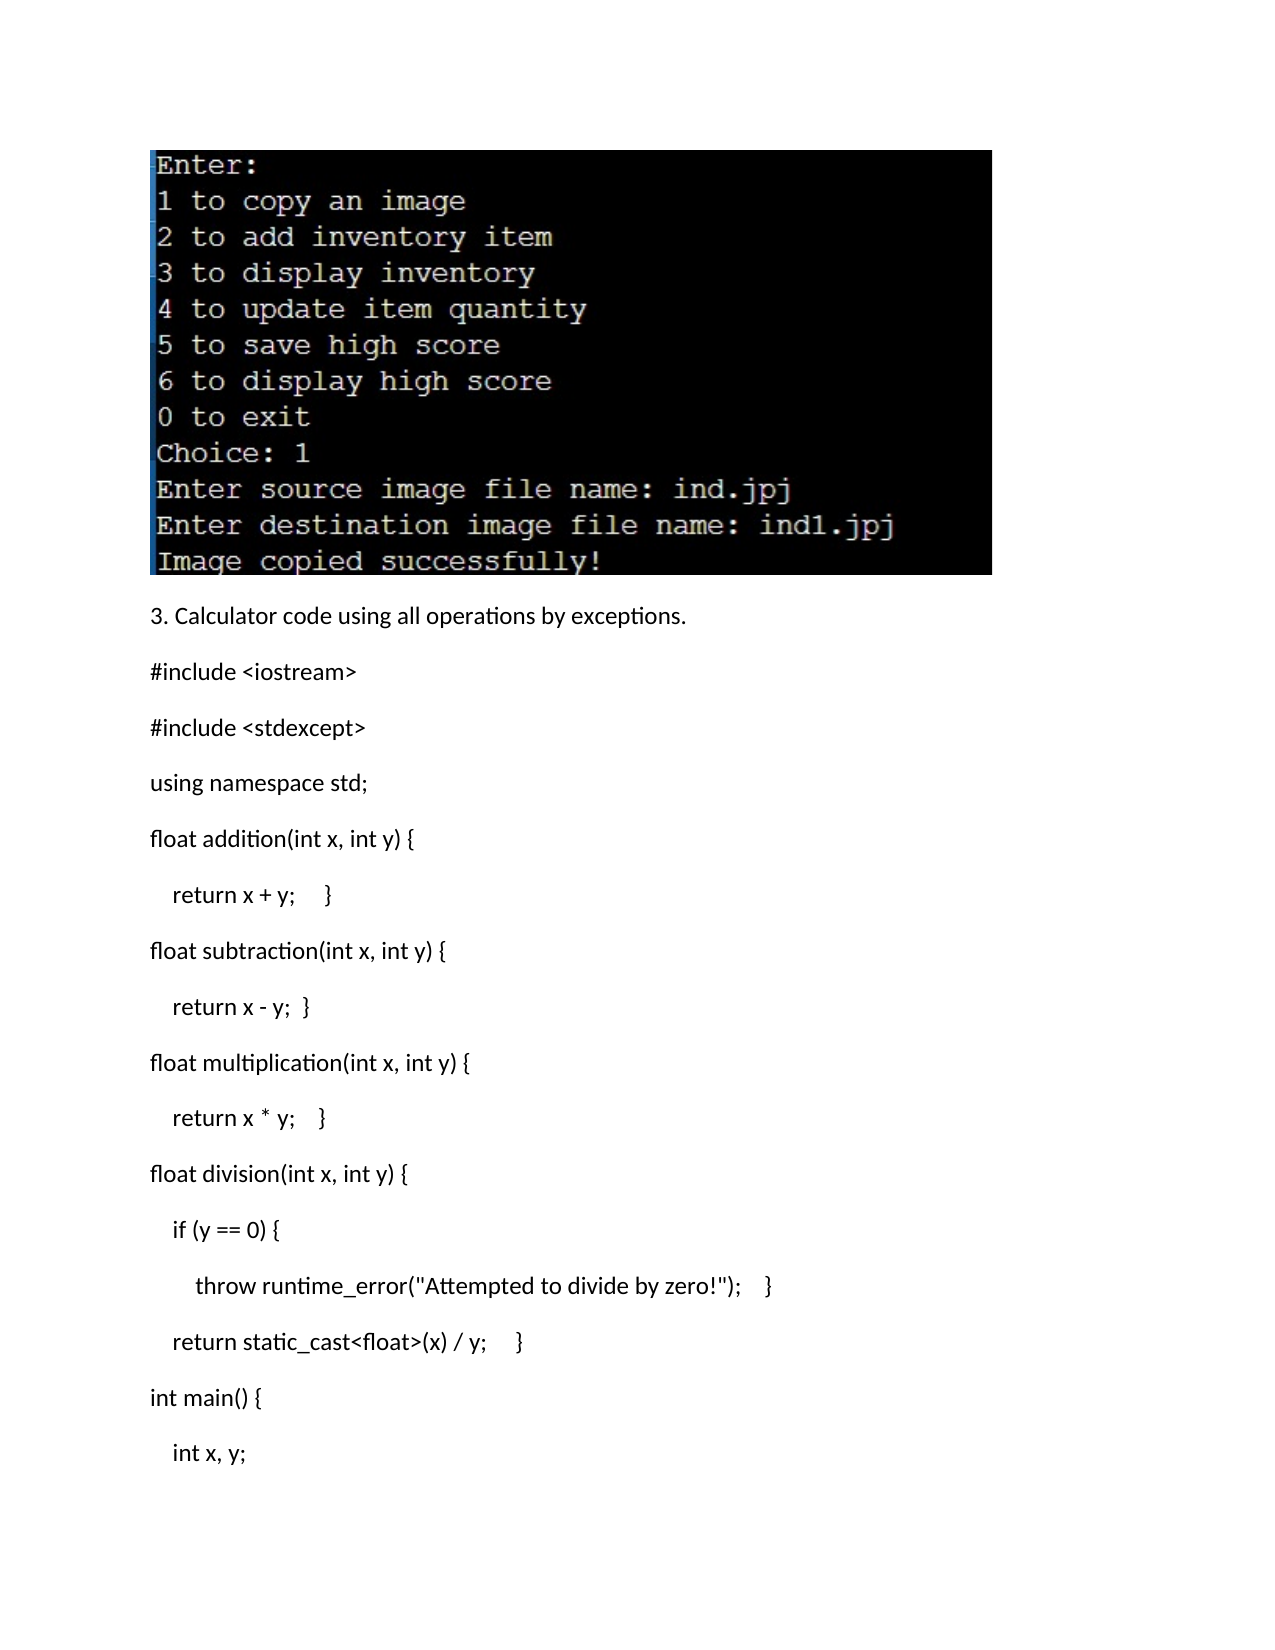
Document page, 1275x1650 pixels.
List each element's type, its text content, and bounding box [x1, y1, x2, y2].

text int main() { [150, 1382, 1125, 1412]
text float division(int x, int y) { [150, 1158, 1125, 1189]
text throw runtime_error("Attempted to divide by zero!"); } [150, 1270, 1125, 1301]
text if (y == 0) { [150, 1214, 1125, 1245]
picture [150, 150, 993, 575]
text int x, y; [150, 1437, 1125, 1468]
text 3. Calculator code using all operations by exceptions. [150, 600, 1125, 631]
text using namespace std; [150, 767, 1125, 798]
text return static_cast<float>(x) / y; } [150, 1326, 1125, 1356]
text float addition(int x, int y) { [150, 823, 1125, 854]
text float multiplication(int x, int y) { [150, 1047, 1125, 1077]
text return x + y; } [150, 879, 1125, 910]
text #include <stdexcept> [150, 712, 1125, 742]
text #include <iostream> [150, 656, 1125, 686]
text return x - y; } [150, 991, 1125, 1021]
text return x * y; } [150, 1102, 1125, 1133]
text float subtraction(int x, int y) { [150, 935, 1125, 966]
